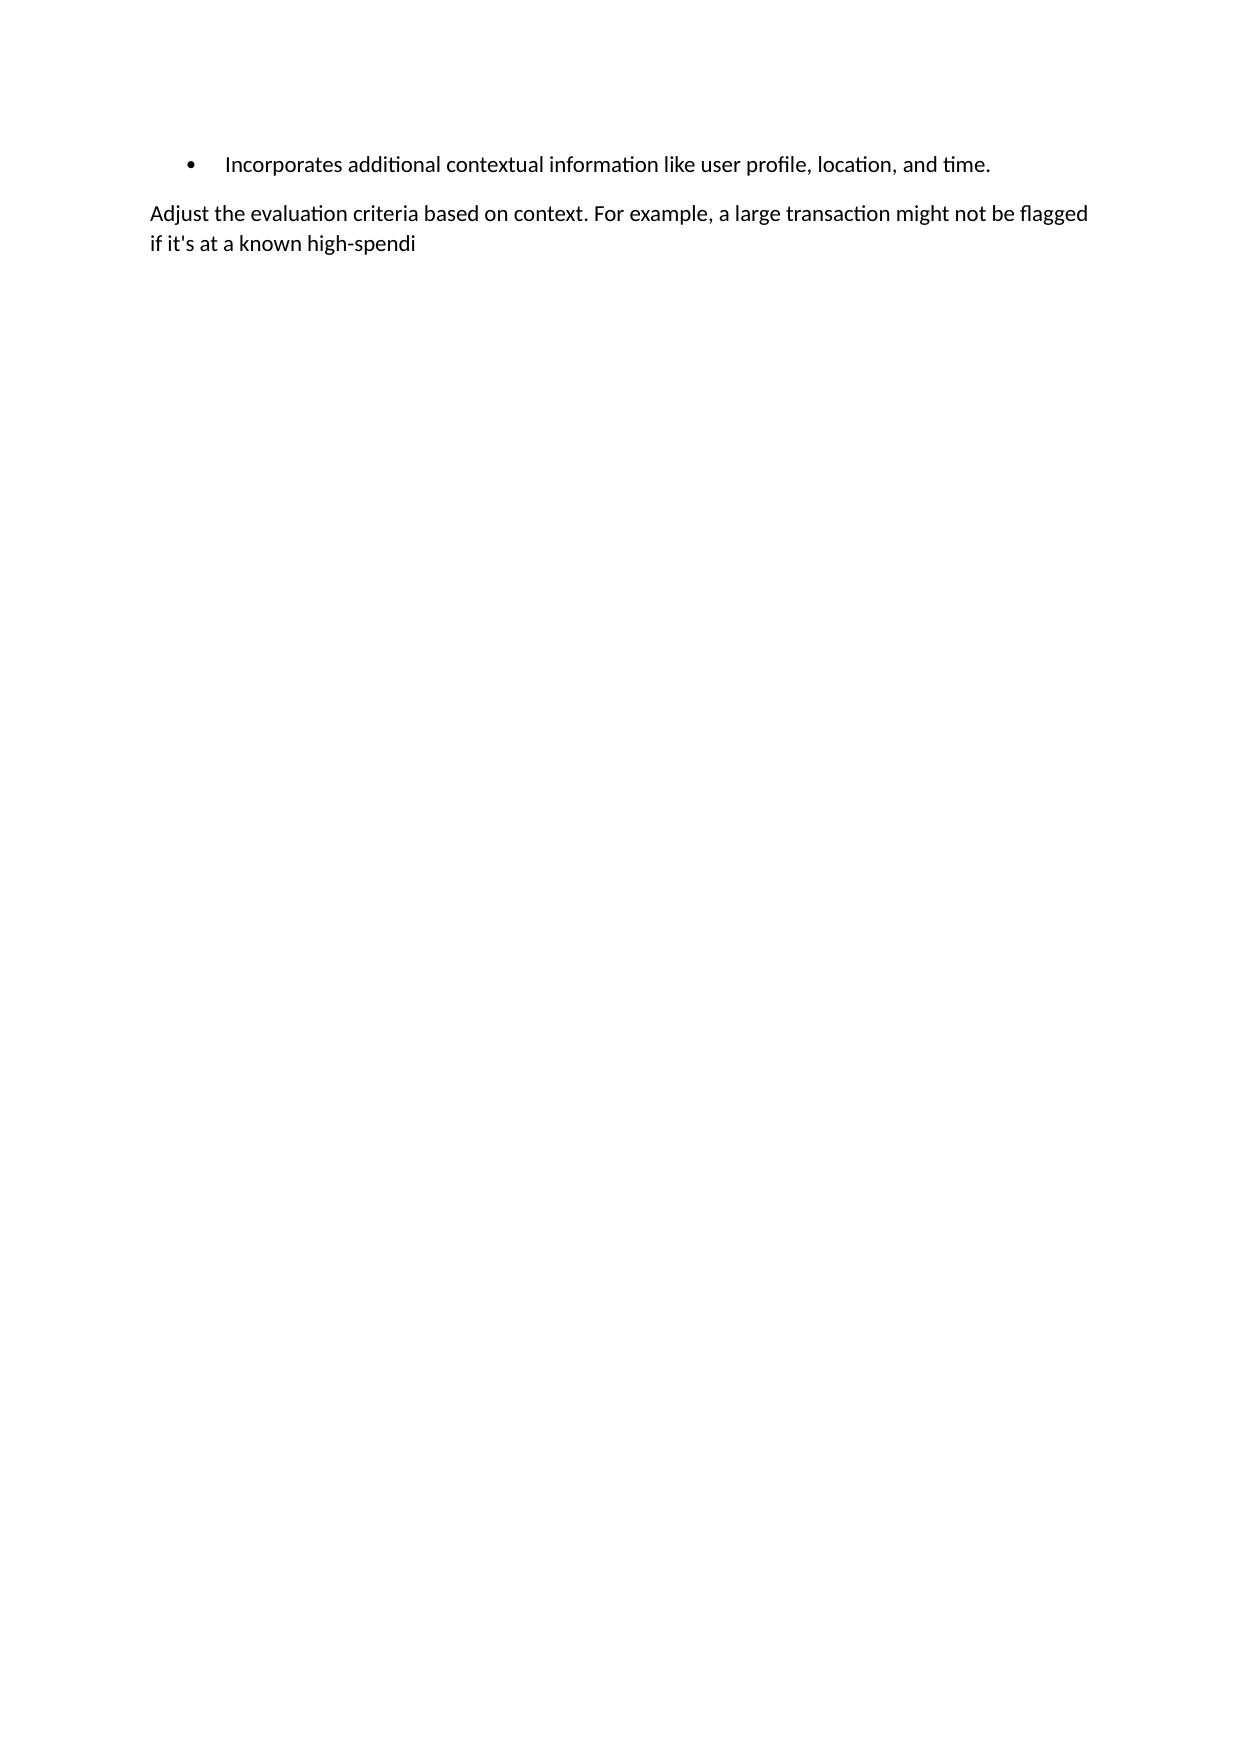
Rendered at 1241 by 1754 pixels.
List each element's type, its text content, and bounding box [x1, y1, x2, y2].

text Adjust the evaluation criteria based on context. For example, a large transaction might not be flagged if it's at a known high-spendi [150, 199, 1090, 257]
list Incorporates additional contextual information like user profile, location, and time. [187, 150, 1090, 178]
